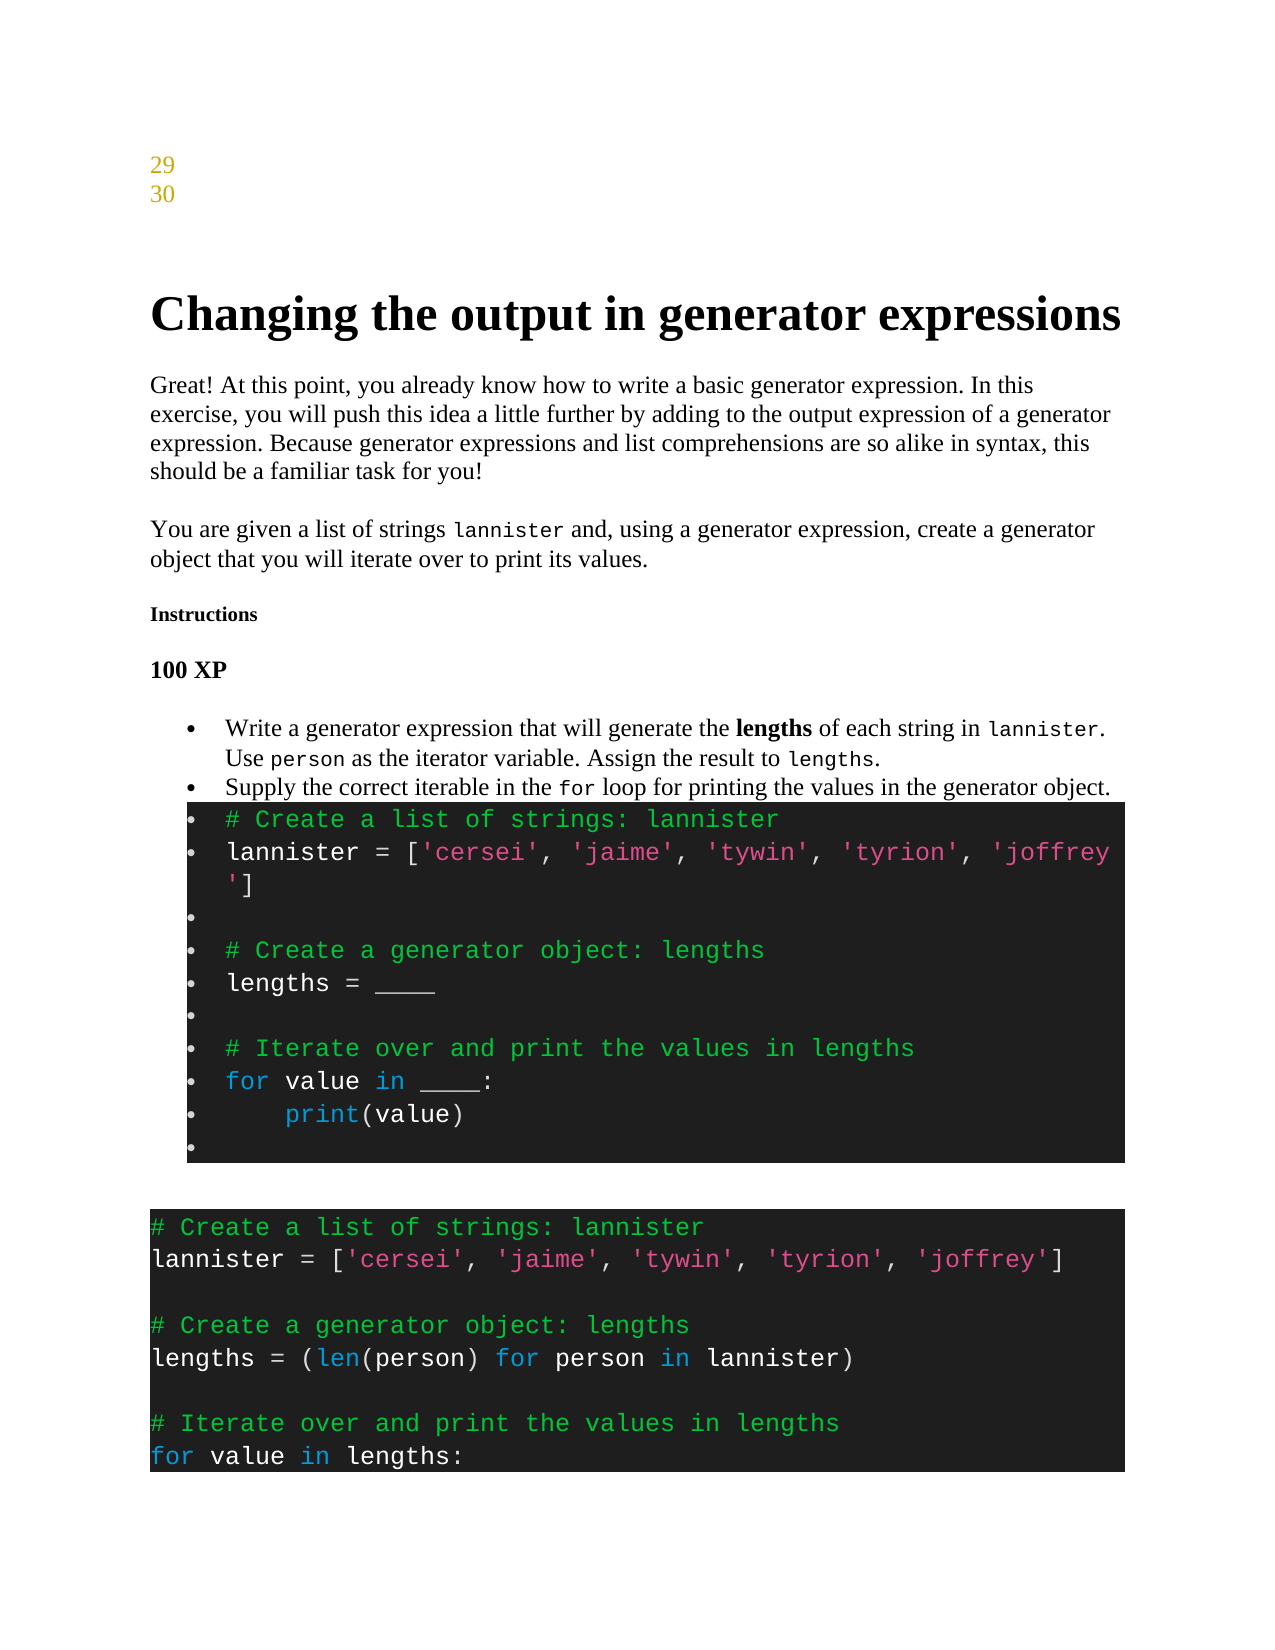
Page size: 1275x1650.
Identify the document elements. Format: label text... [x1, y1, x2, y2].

text Instructions [150, 602, 1125, 626]
text 29 [150, 150, 1125, 179]
text You are given a list of strings lannister and, using a generator expression, create a generator object that you will iterate over to print its values. [150, 514, 1125, 573]
text 30 [150, 179, 1125, 207]
list # Create a list of strings: lannister [187, 802, 1125, 834]
list lengths = ____ [187, 966, 1125, 999]
text Great! At this point, you already know how to write a basic generator expression. In this exercise, you will push this idea a little further by adding to the output expression of a generator expression. Because generator expressions and list comprehensions are so alike in syntax, this should be a familiar task for you! [150, 370, 1125, 485]
text 100 XP [150, 655, 1125, 684]
text lannister = ['cersei', 'jaime', 'tywin', 'tyrion', 'joffrey'] [150, 1242, 1125, 1275]
text # Iterate over and print the values in lengths [150, 1406, 1125, 1439]
list # Iterate over and print the values in lengths [187, 1031, 1125, 1064]
text for value in lengths: [150, 1439, 1125, 1472]
list Write a generator expression that will generate the lengths of each string in lannister. Use person as the iterator variable. Assign the result to lengths. [187, 713, 1125, 772]
text Changing the output in generator expressions [150, 283, 1125, 341]
list for value in ____: [187, 1064, 1125, 1097]
text # Create a generator object: lengths [150, 1308, 1125, 1341]
text lengths = (len(person) for person in lannister) [150, 1341, 1125, 1374]
list print(value) [187, 1097, 1125, 1130]
text # Create a list of strings: lannister [150, 1209, 1125, 1242]
list Supply the correct iterable in the for loop for printing the values in the generator object. [187, 772, 1125, 802]
list lannister = ['cersei', 'jaime', 'tywin', 'tyrion', 'joffrey'] [187, 834, 1125, 900]
list # Create a generator object: lengths [187, 933, 1125, 966]
